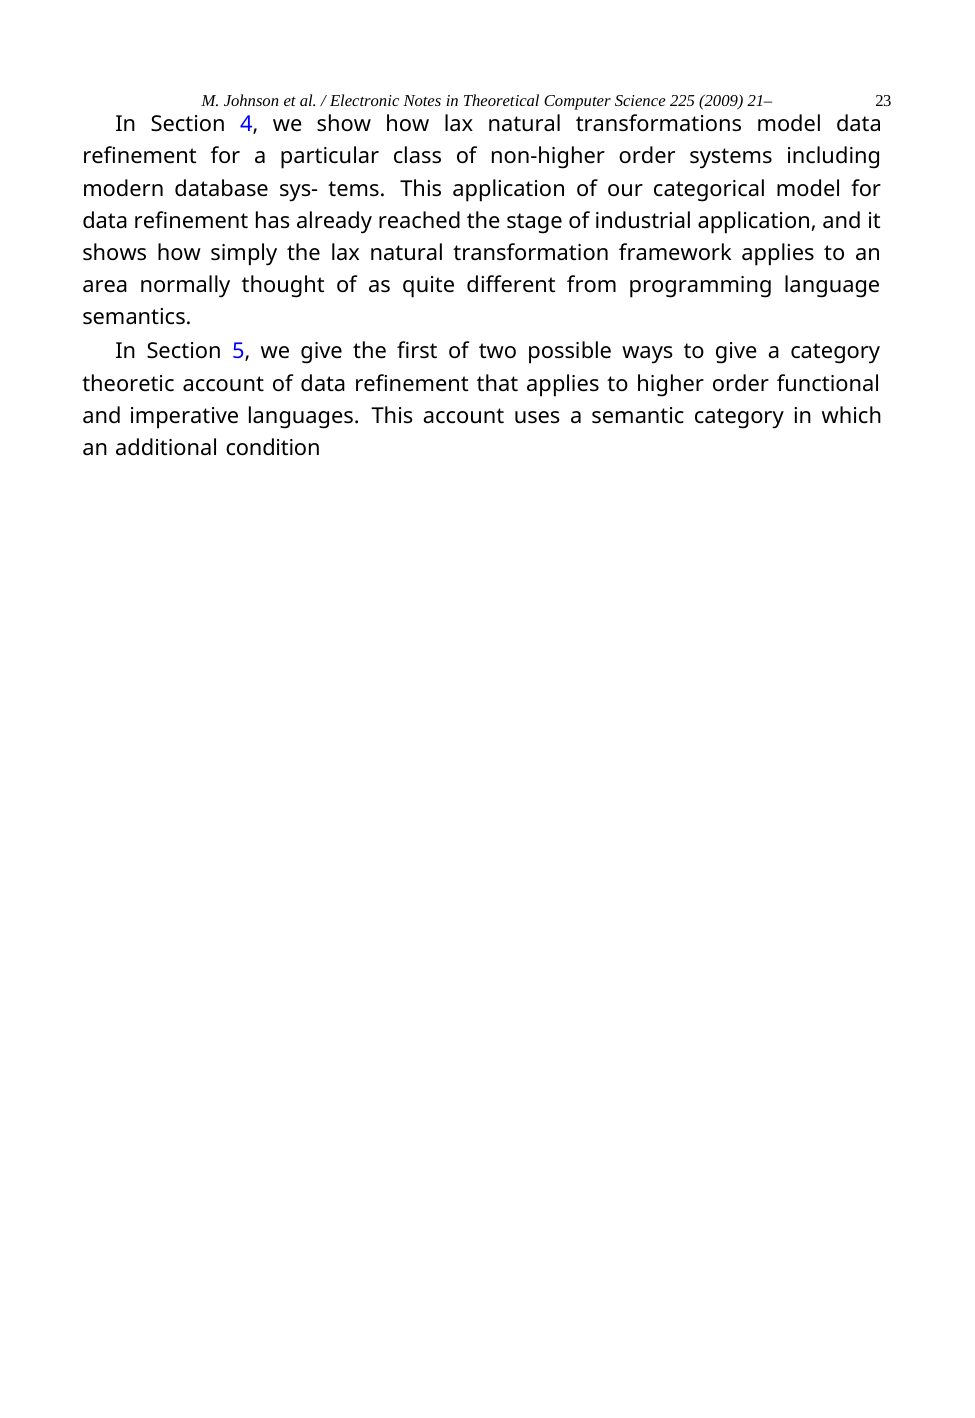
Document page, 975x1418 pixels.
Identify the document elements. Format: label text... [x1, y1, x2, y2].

text In Section 4, we show how lax natural transformations model data refinement for a particular class of non-higher order systems including modern database sys- tems. This application of our categorical model for data refinement has already reached the stage of industrial application, and it shows how simply the lax natural transformation framework applies to an area normally thought of as quite different from programming language semantics. [82, 108, 882, 331]
text In Section 5, we give the first of two possible ways to give a category theoretic account of data refinement that applies to higher order functional and imperative languages. This account uses a semantic category in which an additional condition [82, 335, 882, 461]
